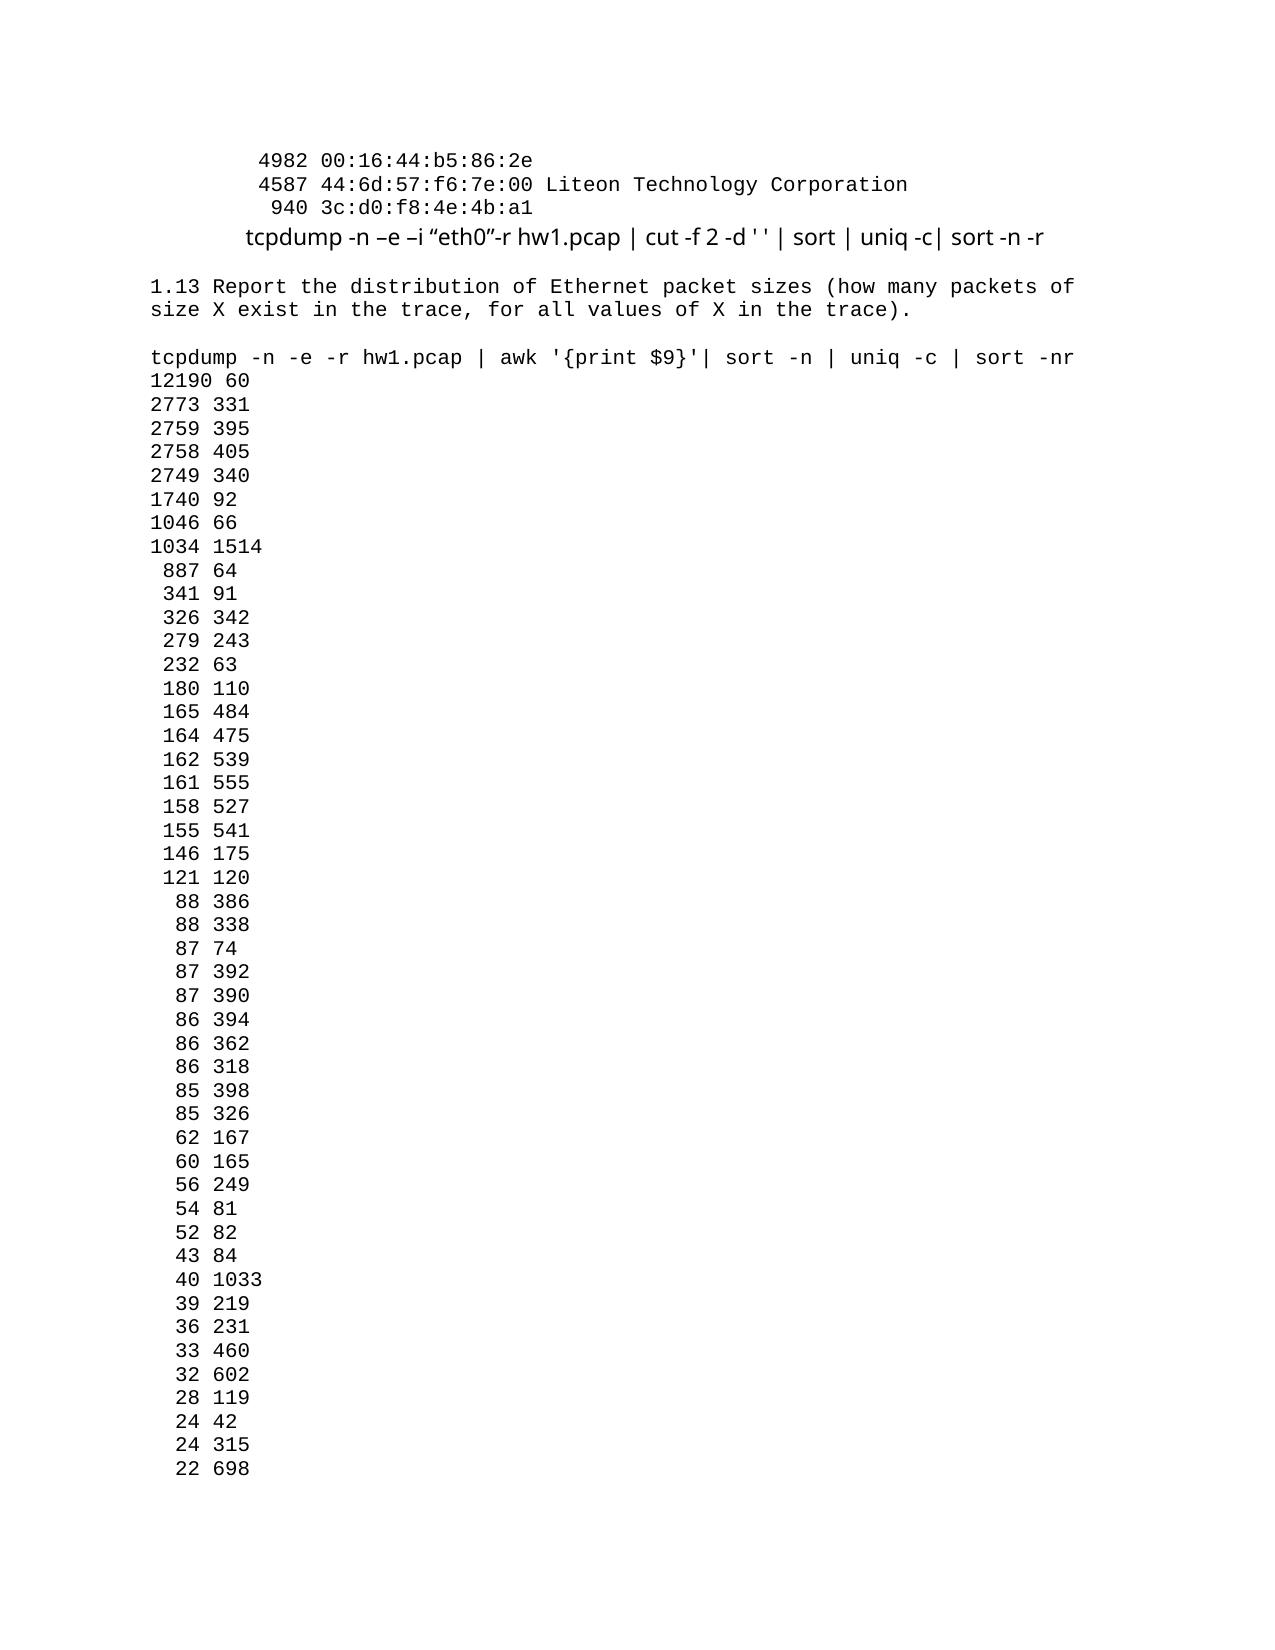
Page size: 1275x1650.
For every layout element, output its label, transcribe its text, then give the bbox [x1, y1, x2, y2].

text 158 527 [150, 796, 1125, 820]
text 88 338 [150, 914, 1125, 938]
text 56 249 [150, 1174, 1125, 1198]
text 86 394 [150, 1009, 1125, 1032]
text 54 81 [150, 1198, 1125, 1222]
text 155 541 [150, 820, 1125, 843]
text 2758 405 [150, 441, 1125, 465]
text 33 460 [150, 1340, 1125, 1363]
text 88 386 [150, 891, 1125, 914]
text 2773 331 [150, 394, 1125, 418]
text 162 539 [150, 749, 1125, 772]
text 87 74 [150, 938, 1125, 962]
text 36 231 [150, 1316, 1125, 1340]
text 86 362 [150, 1032, 1125, 1056]
text 4587 44:6d:57:f6:7e:00 Liteon Technology Corporation [150, 174, 1125, 197]
text 2749 340 [150, 465, 1125, 489]
text 85 398 [150, 1080, 1125, 1103]
text 85 326 [150, 1103, 1125, 1127]
text 121 120 [150, 867, 1125, 891]
text 887 64 [150, 559, 1125, 583]
text 1034 1514 [150, 536, 1125, 559]
text 32 602 [150, 1363, 1125, 1387]
text 52 82 [150, 1222, 1125, 1245]
text 62 167 [150, 1127, 1125, 1151]
text 4982 00:16:44:b5:86:2e [150, 150, 1125, 174]
text 940 3c:d0:f8:4e:4b:a1 [150, 197, 1125, 221]
text 22 698 [150, 1458, 1125, 1482]
text 146 175 [150, 843, 1125, 867]
text 232 63 [150, 654, 1125, 678]
text tcpdump -n –e –i “eth0”-r hw1.pcap | cut -f 2 -d ' ' | sort | uniq -c| sort -n -r [150, 221, 1125, 252]
text 39 219 [150, 1293, 1125, 1316]
text 2759 395 [150, 418, 1125, 441]
text 165 484 [150, 701, 1125, 725]
text 180 110 [150, 678, 1125, 701]
text 40 1033 [150, 1269, 1125, 1293]
text 164 475 [150, 725, 1125, 749]
text 60 165 [150, 1151, 1125, 1174]
text 87 392 [150, 962, 1125, 985]
text 161 555 [150, 772, 1125, 796]
text 279 243 [150, 631, 1125, 654]
text 341 91 [150, 583, 1125, 607]
text 1.13 Report the distribution of Ethernet packet sizes (how many packets of size X exist in the trace, for all values of X in the trace). [150, 276, 1125, 323]
text 43 84 [150, 1245, 1125, 1269]
text 1046 66 [150, 512, 1125, 536]
text 86 318 [150, 1056, 1125, 1080]
text 24 42 [150, 1411, 1125, 1434]
text 87 390 [150, 985, 1125, 1009]
text 1740 92 [150, 489, 1125, 512]
text tcpdump -n -e -r hw1.pcap | awk '{print $9}'| sort -n | uniq -c | sort -nr [150, 347, 1125, 370]
text 326 342 [150, 607, 1125, 631]
text 12190 60 [150, 370, 1125, 394]
text 28 119 [150, 1387, 1125, 1411]
text 24 315 [150, 1434, 1125, 1458]
